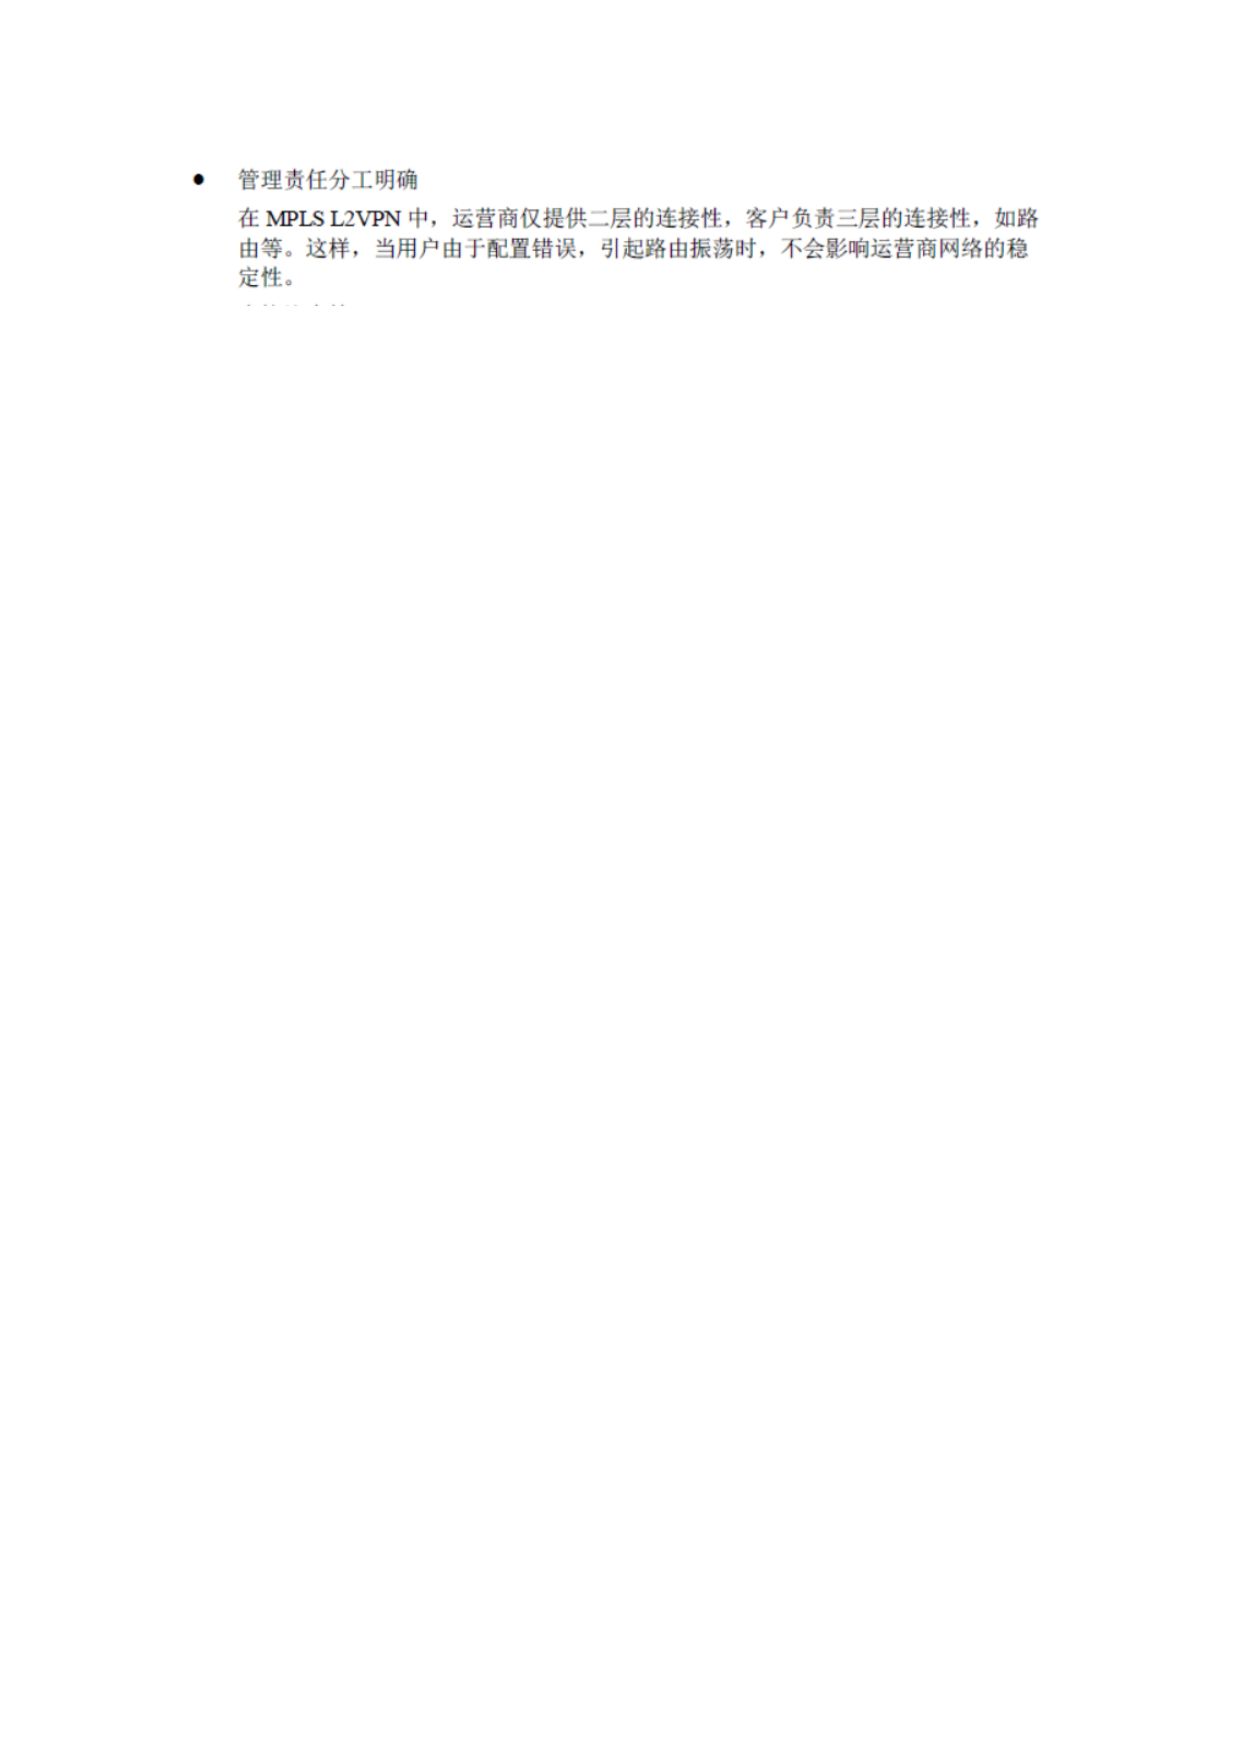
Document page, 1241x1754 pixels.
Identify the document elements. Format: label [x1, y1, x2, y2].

picture [187, 162, 1053, 306]
